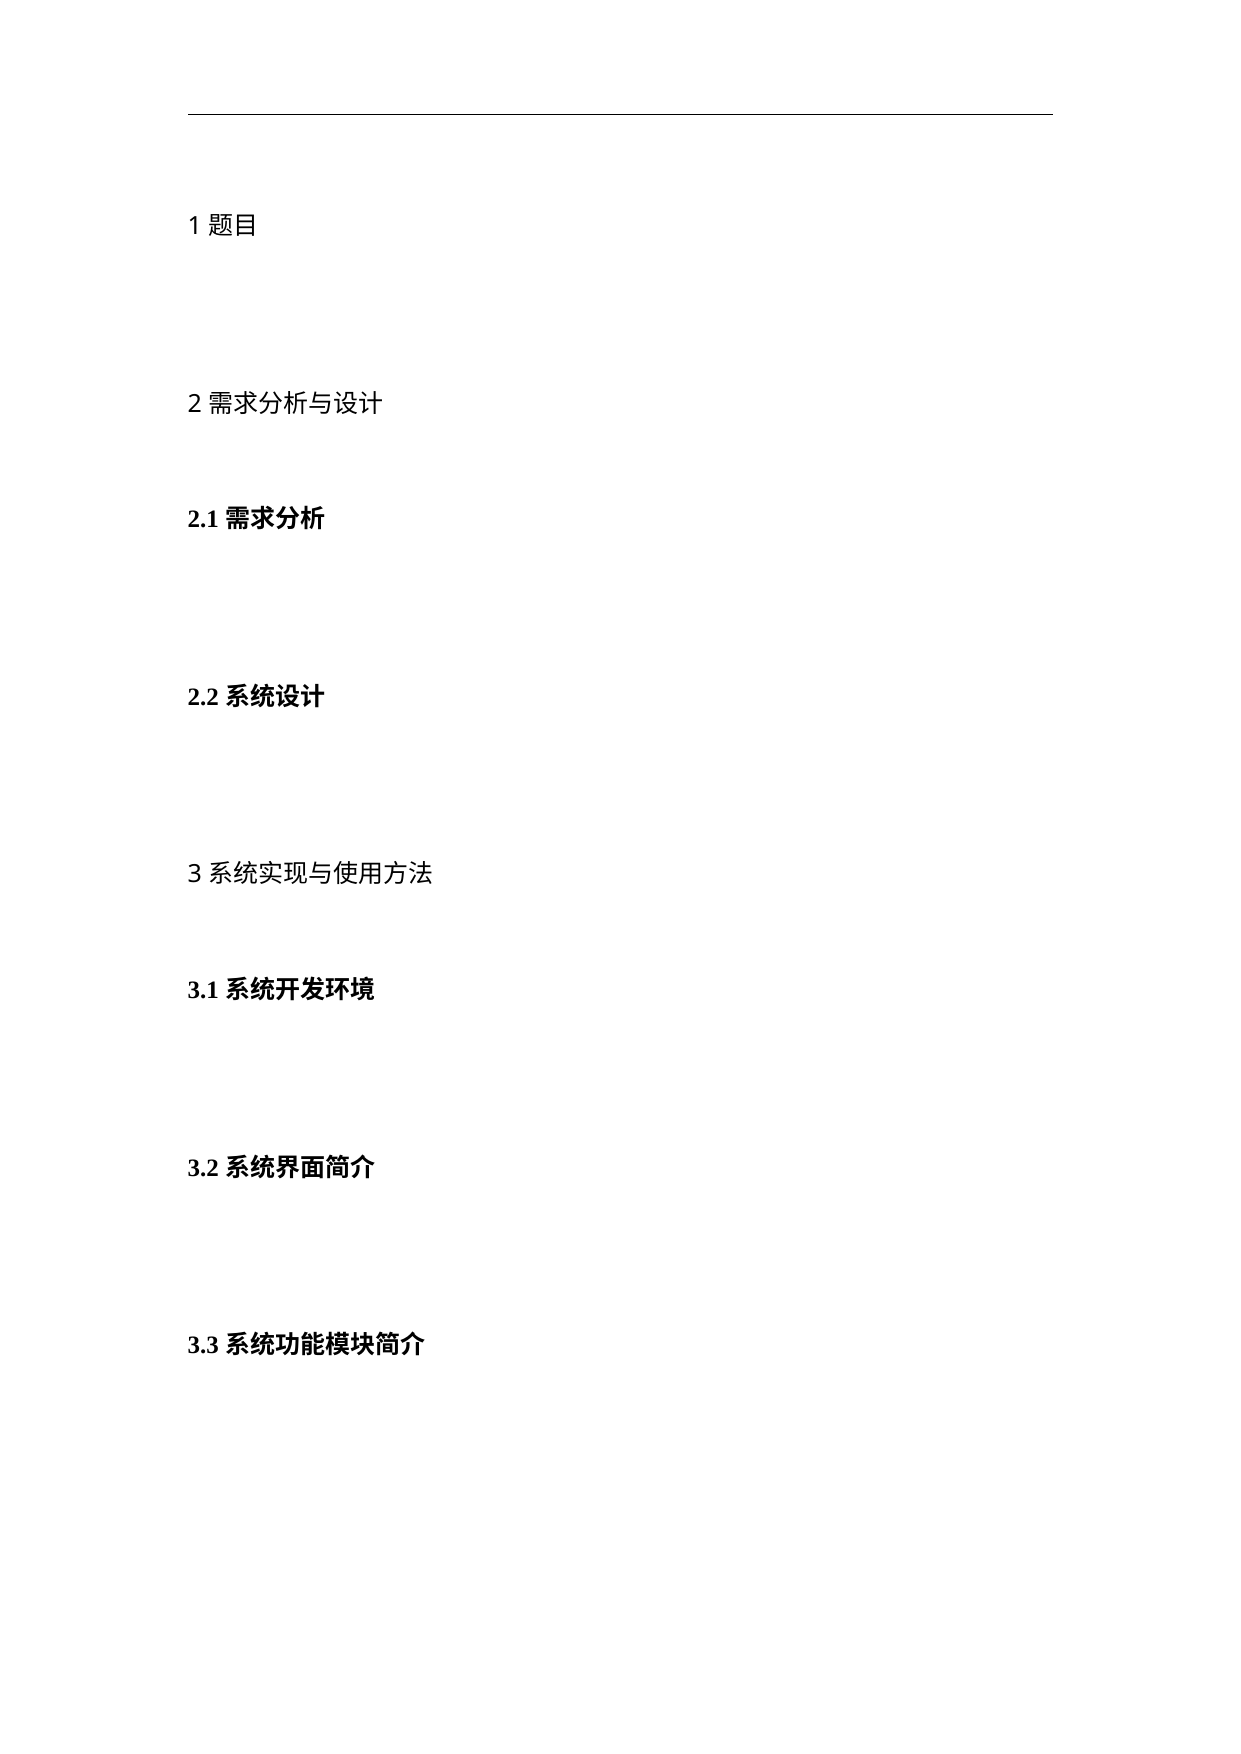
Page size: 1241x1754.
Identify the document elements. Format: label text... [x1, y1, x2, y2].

subtitle 2.1 需求分析 [187, 484, 1053, 549]
subtitle 1 题目 [187, 191, 1053, 256]
subtitle 3 系统实现与使用方法 [187, 839, 1053, 904]
subtitle 2.2 系统设计 [187, 662, 1053, 727]
subtitle 3.3 系统功能模块简介 [187, 1310, 1053, 1375]
subtitle 2 需求分析与设计 [187, 369, 1053, 434]
subtitle 3.2 系统界面简介 [187, 1133, 1053, 1198]
subtitle 3.1 系统开发环境 [187, 955, 1053, 1020]
